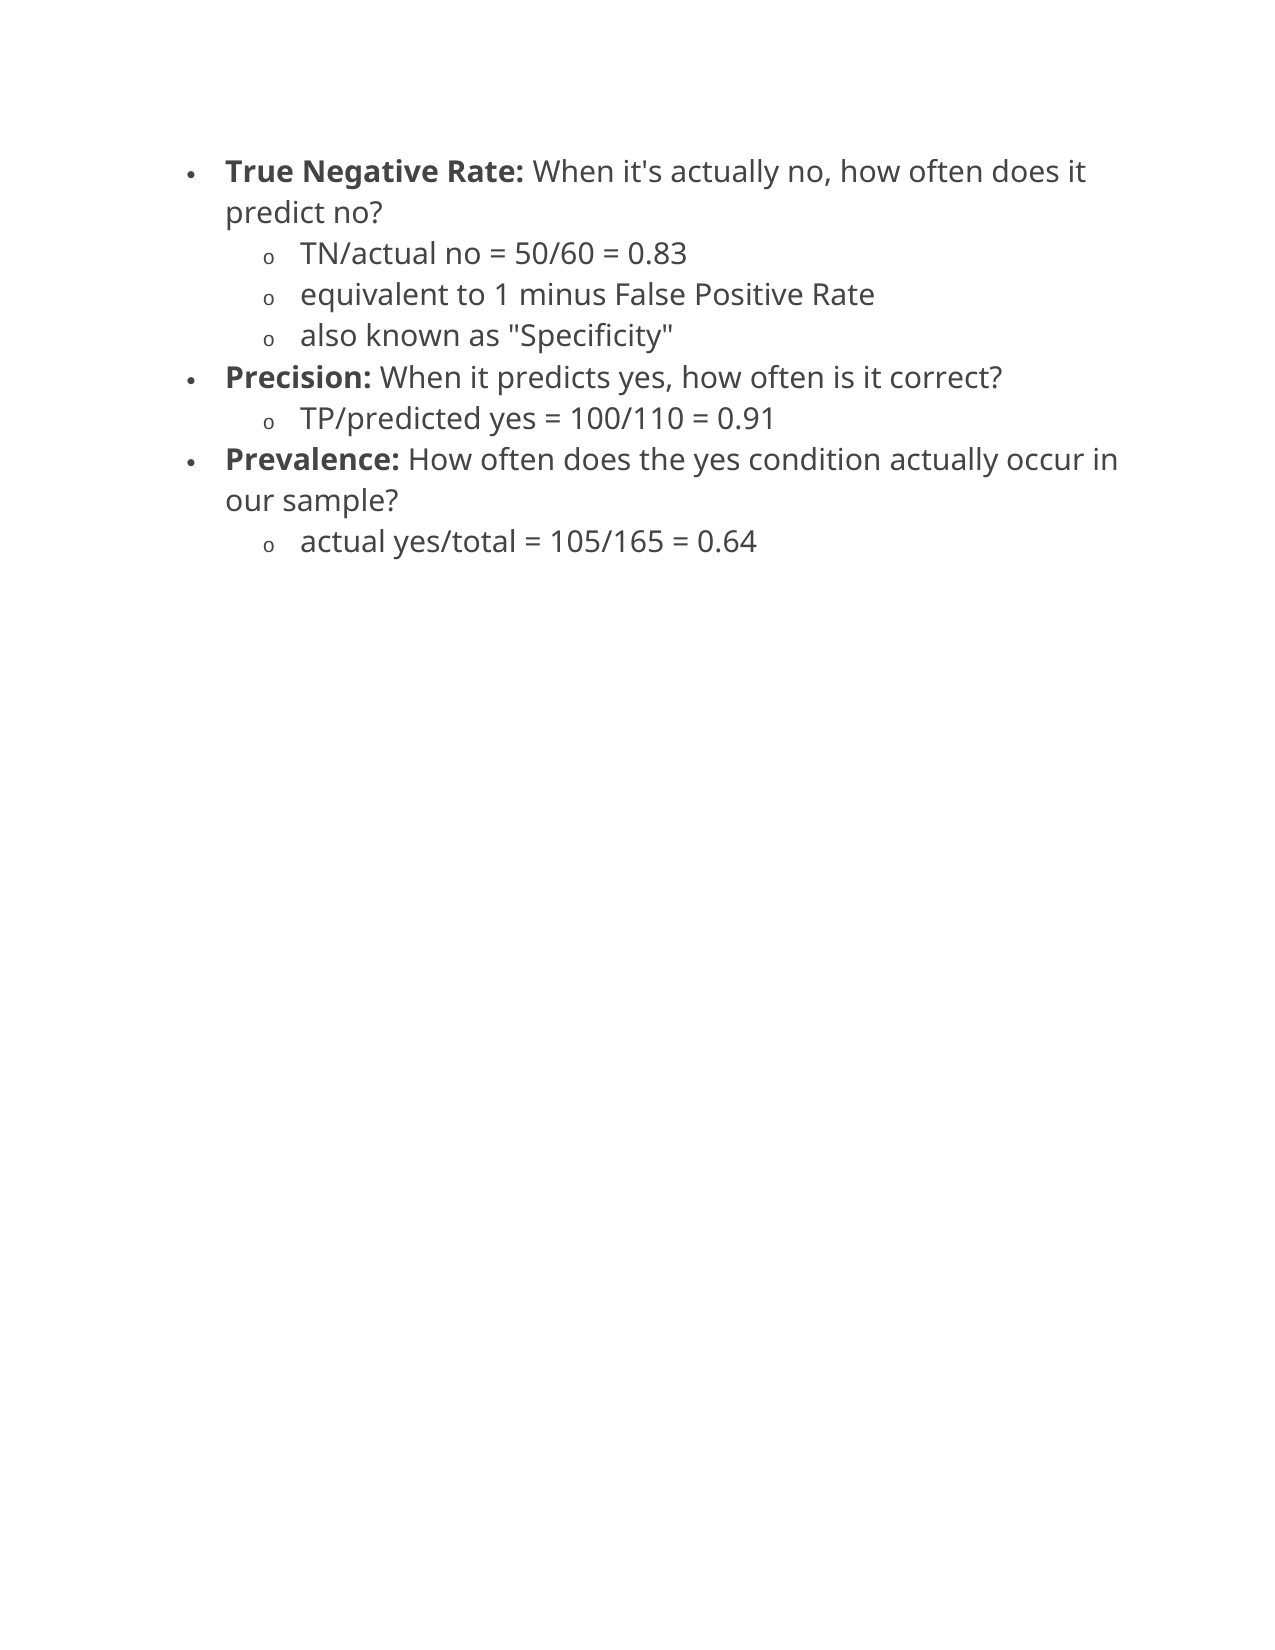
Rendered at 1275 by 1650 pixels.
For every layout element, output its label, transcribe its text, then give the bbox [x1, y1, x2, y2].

list also known as "Specificity" [262, 314, 1125, 356]
list TN/actual no = 50/60 = 0.83 [262, 232, 1125, 273]
list Precision: When it predicts yes, how often is it correct? [187, 356, 1125, 397]
list Prevalence: How often does the yes condition actually occur in our sample? [187, 438, 1125, 520]
list True Negative Rate: When it's actually no, how often does it predict no? [187, 150, 1125, 232]
list TP/predicted yes = 100/110 = 0.91 [262, 397, 1125, 438]
list actual yes/total = 105/165 = 0.64 [262, 520, 1125, 561]
list equivalent to 1 minus False Positive Rate [262, 273, 1125, 314]
